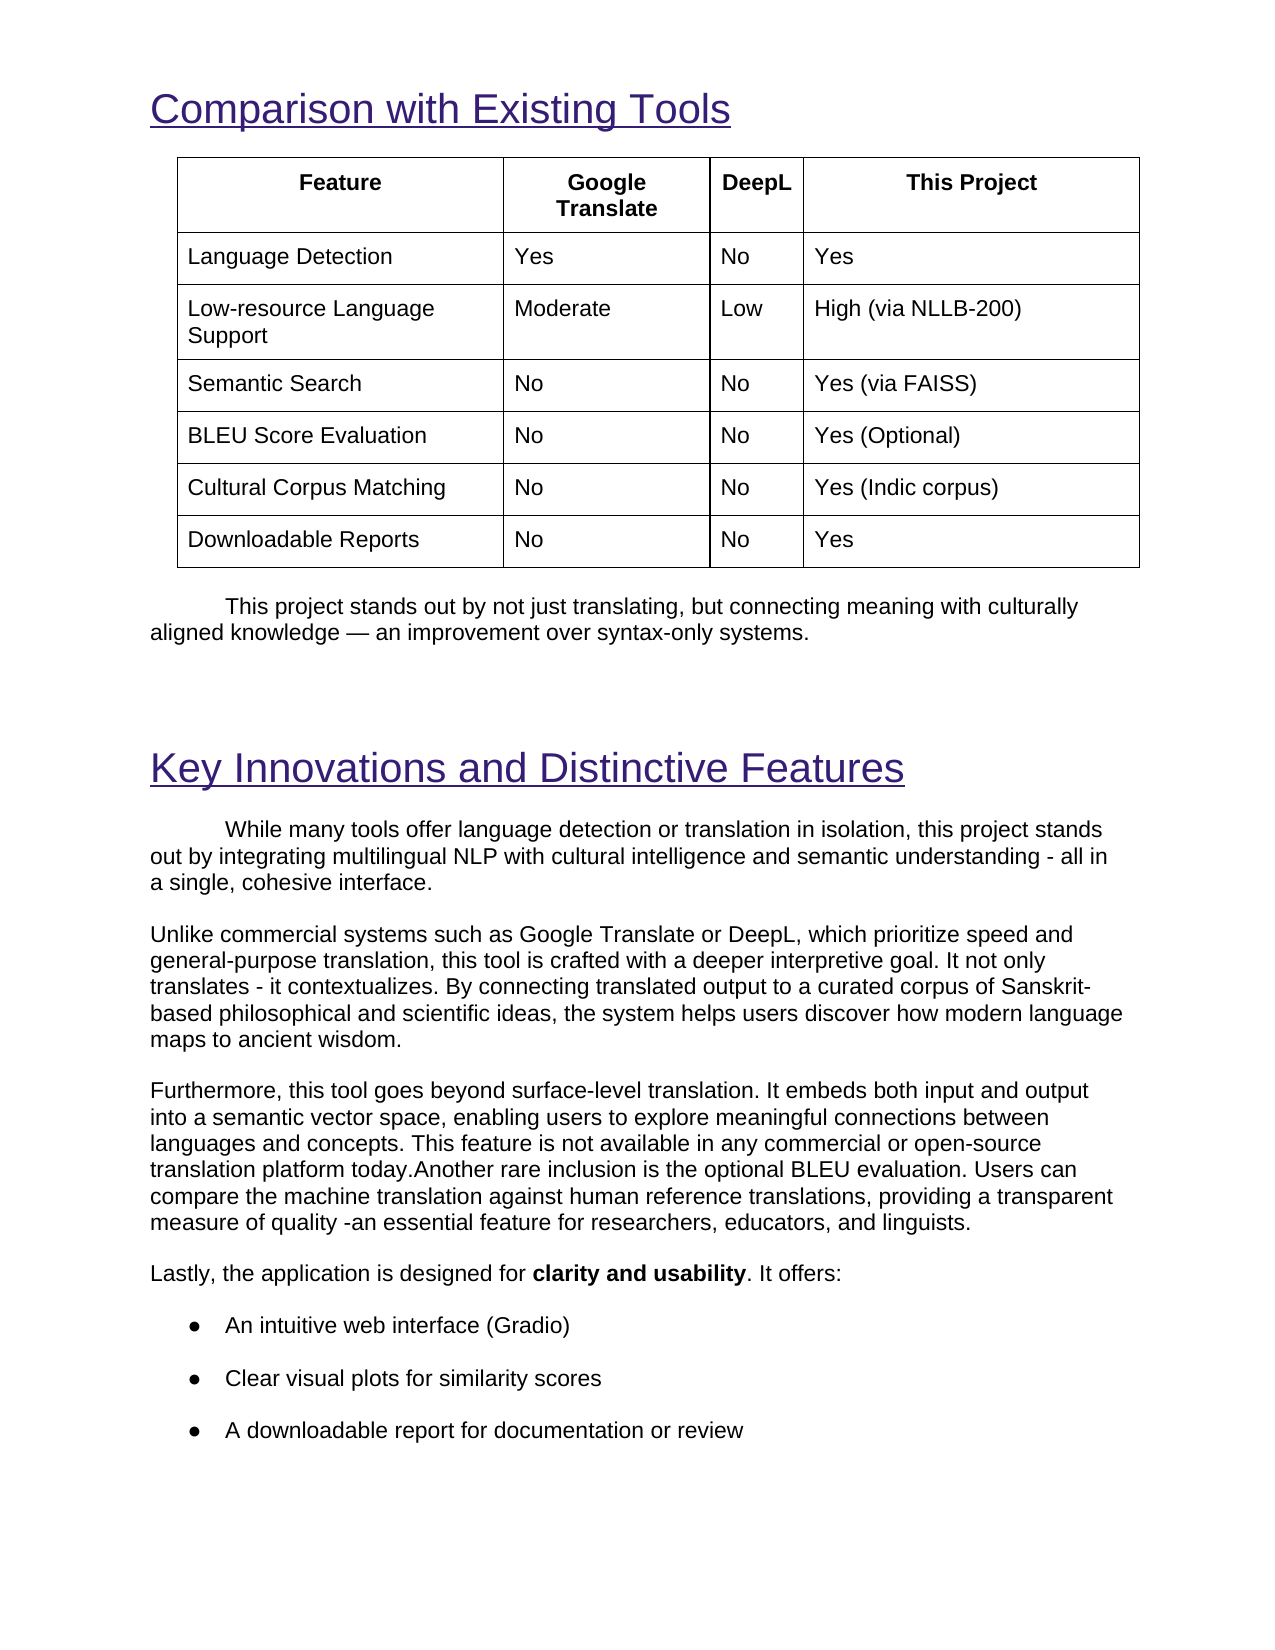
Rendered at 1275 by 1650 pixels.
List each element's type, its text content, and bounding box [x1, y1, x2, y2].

table_cell Semantic Search [178, 360, 503, 411]
text Lastly, the application is designed for clarity and usability. It offers: [150, 1260, 1125, 1287]
table_cell Yes (via FAISS) [804, 360, 1139, 411]
table_cell High (via NLLB-200) [804, 285, 1139, 358]
table_cell No [504, 464, 709, 515]
table_cell Yes (Indic corpus) [804, 464, 1139, 515]
table_cell No [504, 412, 709, 463]
table_cell Yes [504, 233, 709, 284]
text Furthermore, this tool goes beyond surface-level translation. It embeds both input and output into a semantic vector space, enabling users to explore meaningful connections between languages and concepts. This feature is not available in any commercial or open-source translation platform today.Another rare inclusion is the optional BLEU evaluation. Users can compare the machine translation against human reference translations, providing a transparent measure of quality -an essential feature for researchers, educators, and linguists. [150, 1077, 1125, 1235]
table_cell No [711, 412, 803, 463]
table_cell No [711, 464, 803, 515]
table_cell BLEU Score Evaluation [178, 412, 503, 463]
list A downloadable report for documentation or review [187, 1417, 1125, 1443]
table_header Feature [178, 158, 503, 232]
table_cell No [711, 233, 803, 284]
table_header This Project [804, 158, 1139, 232]
table_cell Yes [804, 233, 1139, 284]
table_cell No [711, 360, 803, 411]
table_cell No [504, 516, 709, 567]
table_header DeepL [711, 158, 803, 232]
table_cell No [711, 516, 803, 567]
table_cell Cultural Corpus Matching [178, 464, 503, 515]
subtitle Key Innovations and Distinctive Features [150, 743, 1125, 791]
table_cell Language Detection [178, 233, 503, 284]
table_cell No [504, 360, 709, 411]
text This project stands out by not just translating, but connecting meaning with culturally aligned knowledge — an improvement over syntax-only systems. [150, 593, 1125, 646]
table_cell Low-resource Language Support [178, 285, 503, 358]
table_header Google Translate [504, 158, 709, 232]
table_cell Low [711, 285, 803, 358]
table_cell Moderate [504, 285, 709, 358]
subtitle Comparison with Existing Tools [150, 84, 1125, 132]
text Unlike commercial systems such as Google Translate or DeepL, which prioritize speed and general-purpose translation, this tool is crafted with a deeper interpretive goal. It not only translates - it contextualizes. By connecting translated output to a curated corpus of Sanskrit-based philosophical and scientific ideas, the system helps users discover how modern language maps to ancient wisdom. [150, 921, 1125, 1052]
text While many tools offer language detection or translation in isolation, this project stands out by integrating multilingual NLP with cultural intelligence and semantic understanding - all in a single, cohesive interface. [150, 816, 1125, 896]
table_cell Downloadable Reports [178, 516, 503, 567]
list Clear visual plots for similarity scores [187, 1364, 1125, 1417]
list An intuitive web interface (Gradio) [187, 1312, 1125, 1364]
table_cell Yes [804, 516, 1139, 567]
table_cell Yes (Optional) [804, 412, 1139, 463]
